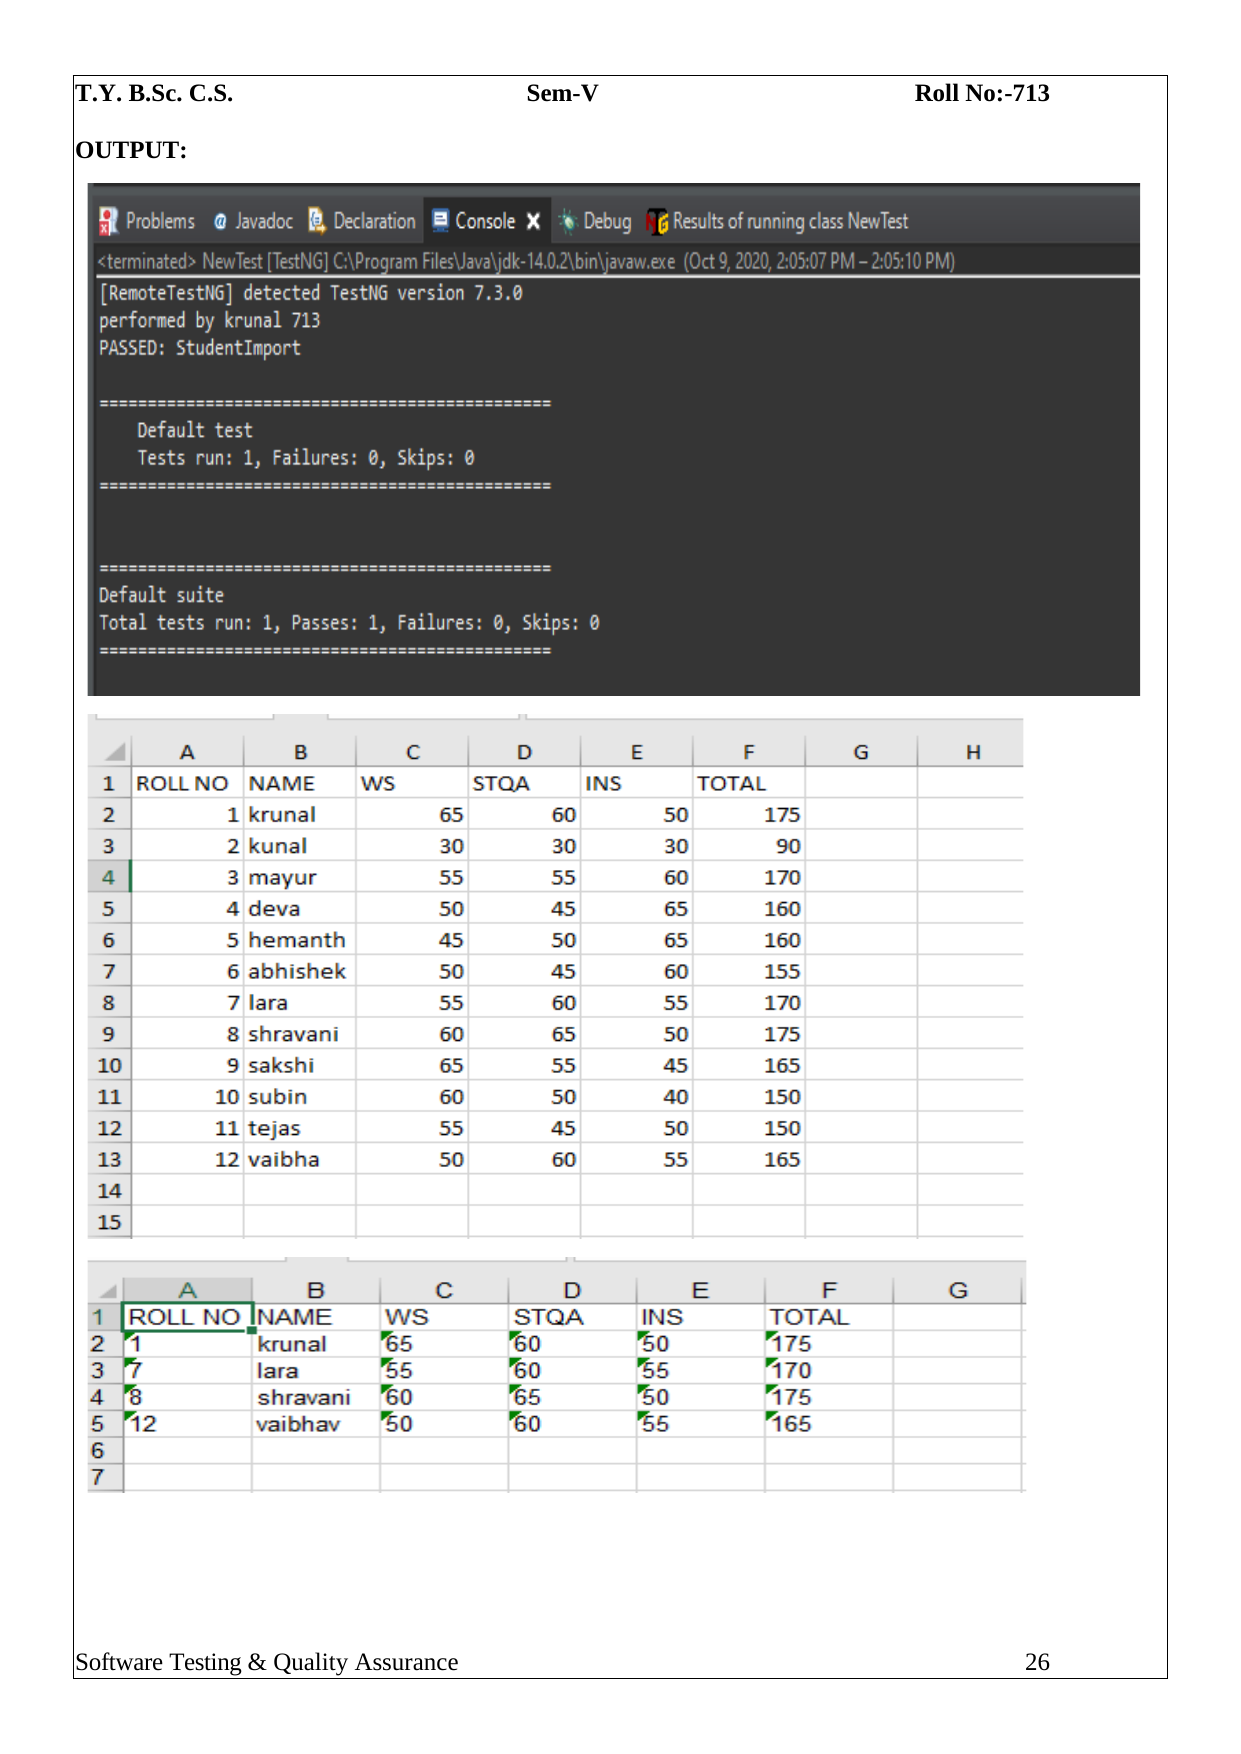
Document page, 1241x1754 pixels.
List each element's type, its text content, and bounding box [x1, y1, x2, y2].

text OUTPUT: [75, 136, 1165, 164]
